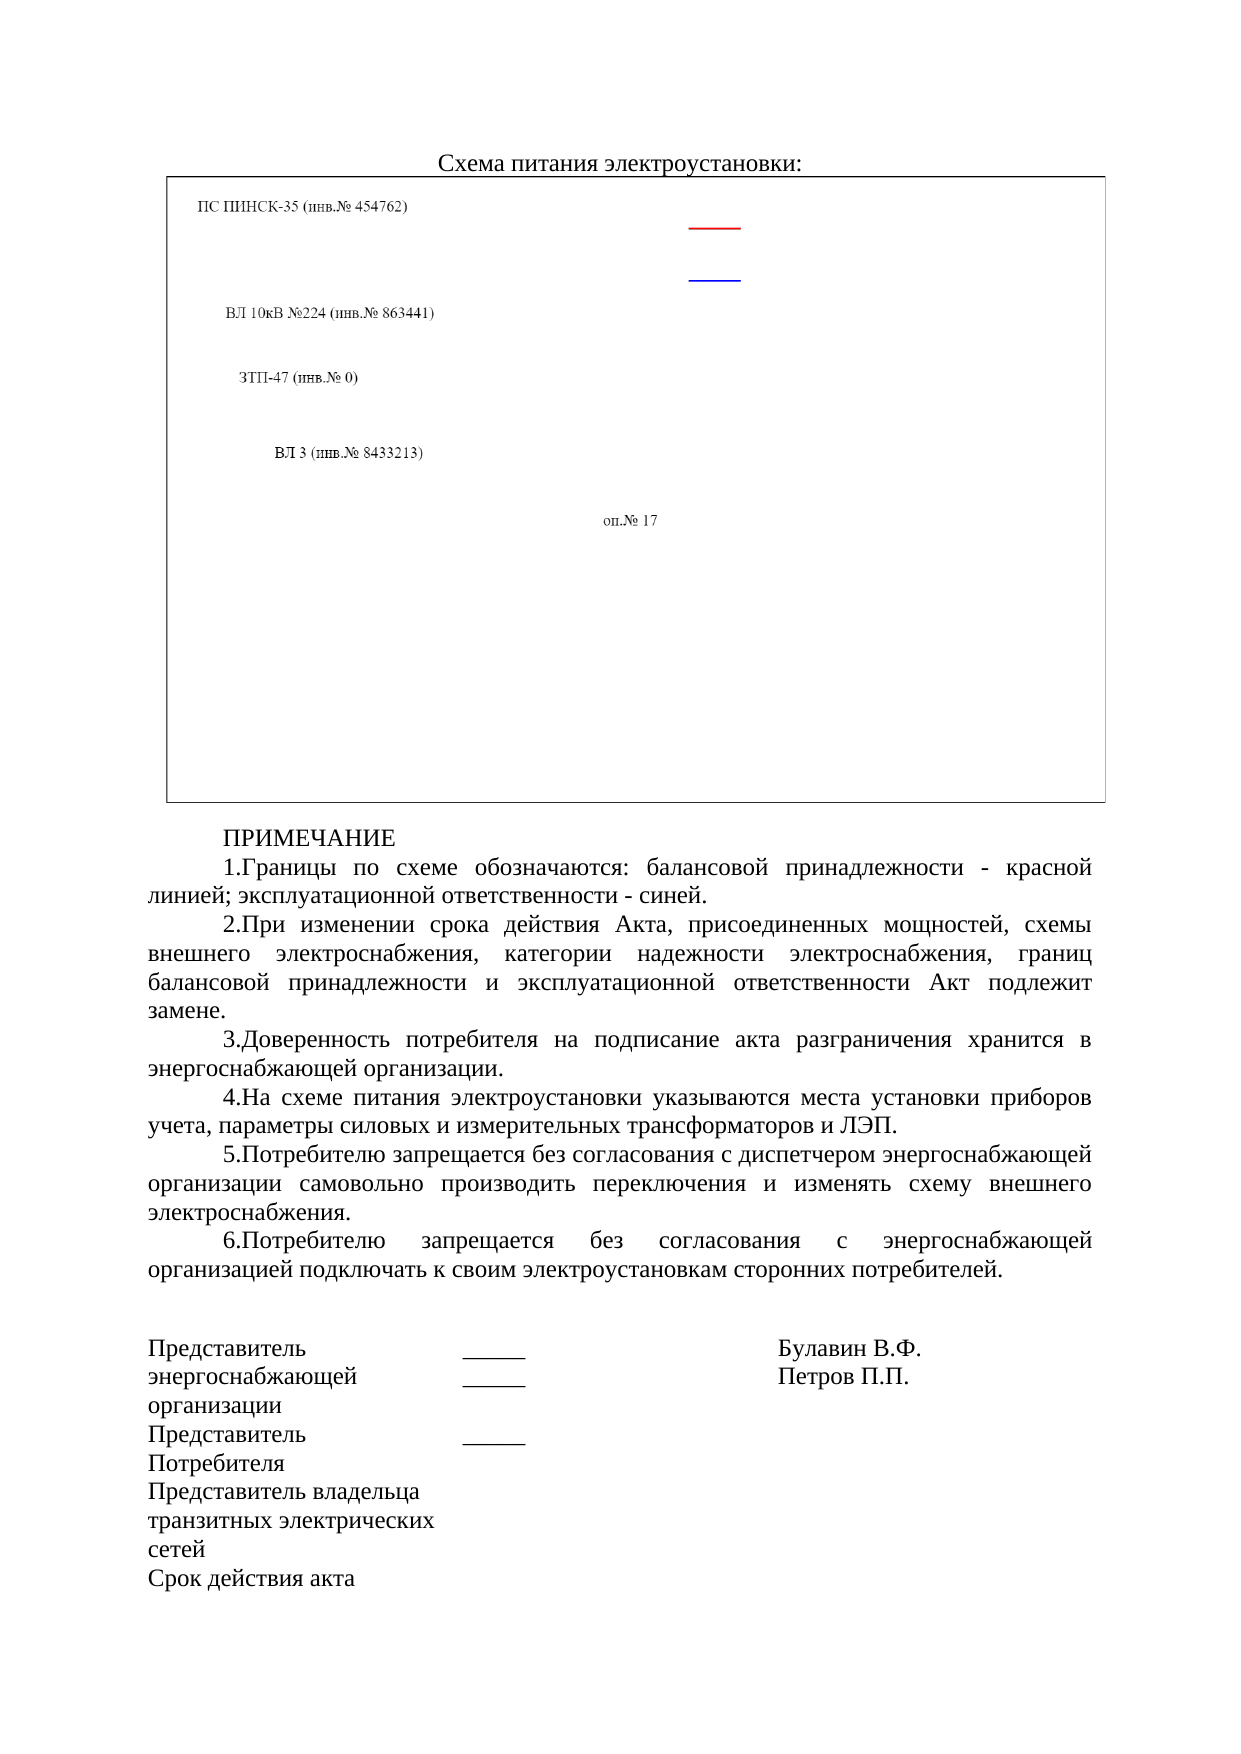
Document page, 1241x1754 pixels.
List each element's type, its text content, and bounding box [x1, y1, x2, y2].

table_header Представитель энергоснабжающей организации Представитель Потребителя Представитель владельца транзитных электрических сетей Срок действия акта [136, 1333, 451, 1591]
table_header Булавин В.Ф. Петров П.П. [766, 1333, 1081, 1591]
table_header _____ _____ _____ [451, 1333, 766, 1591]
text ПРИМЕЧАНИЕ 1.Границы по схеме обозначаются: балансовой принадлежности - красной линией; эксплуатационной ответственности - синей. 2.При изменении срока действия Акта, присоединенных мощностей, схемы внешнего электроснабжения, категории надежности электроснабжения, границ балансовой принадлежности и эксплуатационной ответственности Акт подлежит замене. 3.Доверенность потребителя на подписание акта разграничения хранится в энергоснабжающей организации. 4.На схеме питания электроустановки указываются места установки приборов учета, параметры силовых и измерительных трансформаторов и ЛЭП. 5.Потребителю запрещается без согласования с диспетчером энергоснабжающей организации самовольно производить переключения и изменять схему внешнего электроснабжения. 6.Потребителю запрещается без согласования с энергоснабжающей организацией подключать к своим электроустановкам сторонних потребителей. [148, 823, 1093, 1312]
picture [166, 176, 1106, 803]
